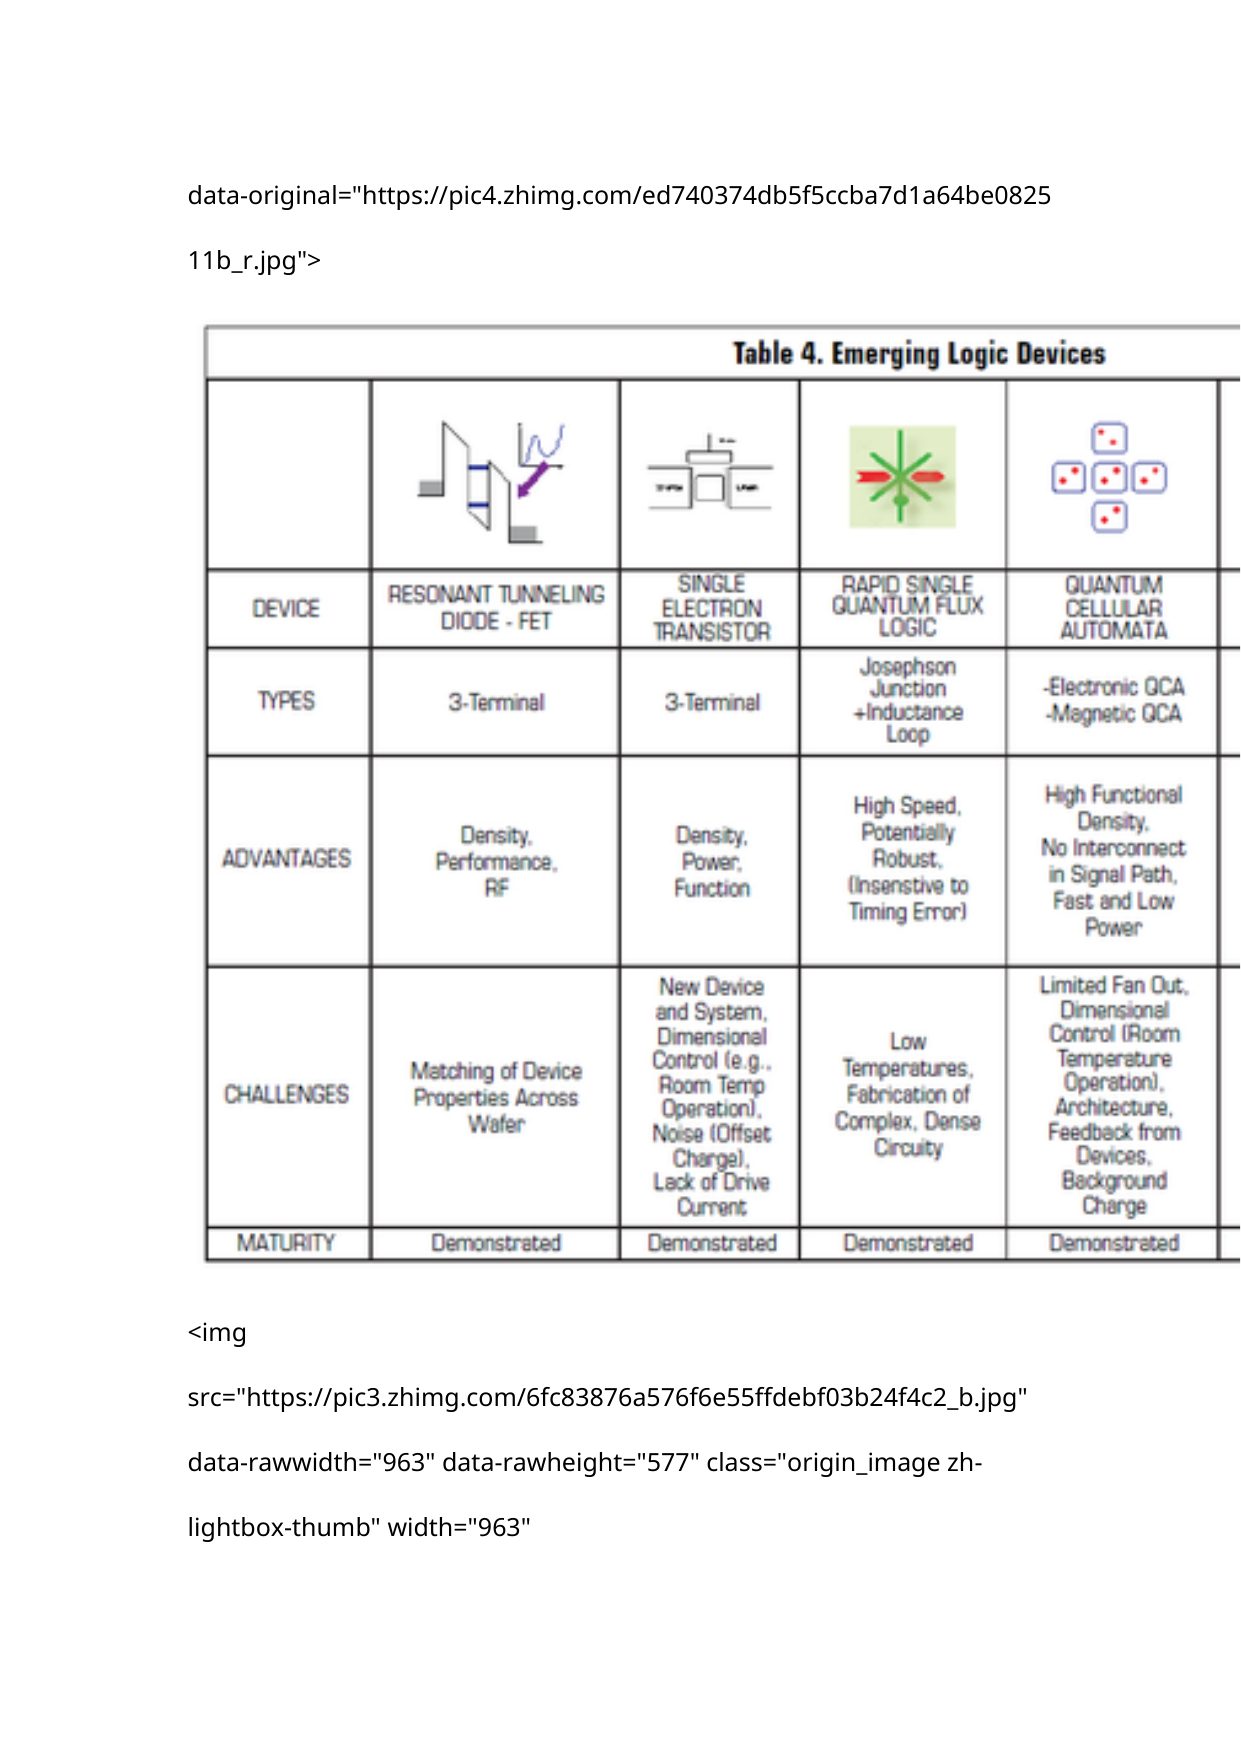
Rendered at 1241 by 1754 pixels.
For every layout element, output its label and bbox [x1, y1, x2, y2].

text [187, 162, 1053, 292]
text [187, 1286, 1053, 1559]
picture [187, 292, 1241, 1286]
